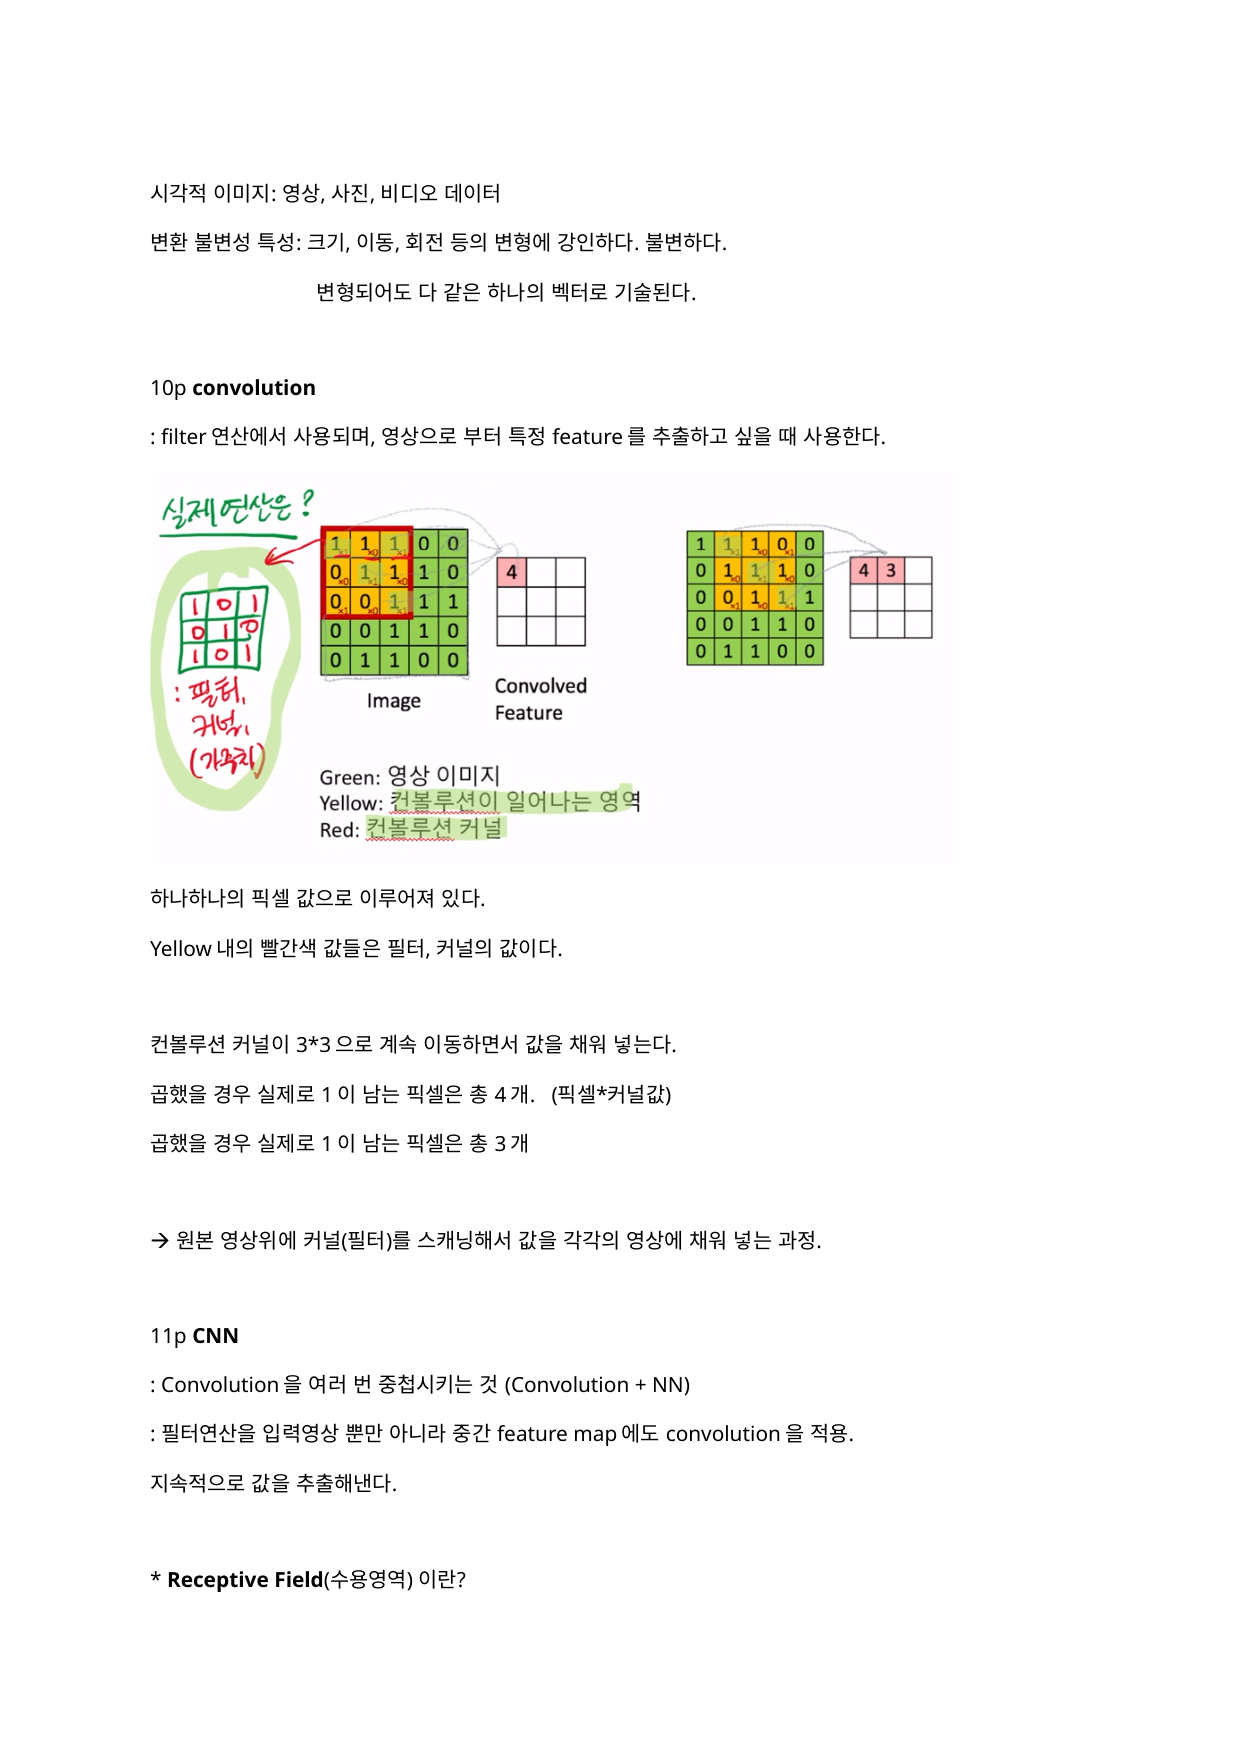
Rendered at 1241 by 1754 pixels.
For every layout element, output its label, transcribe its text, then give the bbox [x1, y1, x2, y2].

text 변형되어도 다 같은 하나의 벡터로 기술된다. [150, 276, 1090, 306]
text : Convolution을 여러 번 중첩시키는 것 (Convolution + NN) [150, 1368, 1090, 1398]
text 곱했을 경우 실제로 1이 남는 픽셀은 총 3개 [150, 1127, 1090, 1158]
text * Receptive Field(수용영역) 이란? [150, 1563, 1090, 1594]
text 곱했을 경우 실제로 1이 남는 픽셀은 총 4개. (픽셀*커널값) [150, 1078, 1090, 1108]
text : 필터연산을 입력영상 뿐만 아니라 중간 feature map에도 convolution을 적용. [150, 1417, 1090, 1448]
text 하나하나의 픽셀 값으로 이루어져 있다. [150, 883, 1090, 913]
text : filter연산에서 사용되며, 영상으로 부터 특정 feature를 추출하고 싶을 때 사용한다. [150, 420, 1090, 450]
text 지속적으로 값을 추출해낸다. [150, 1467, 1090, 1497]
picture [150, 469, 959, 864]
text 시각적 이미지: 영상, 사진, 비디오 데이터 [150, 177, 1090, 207]
text 컨볼루션 커널이 3*3으로 계속 이동하면서 값을 채워 넣는다. [150, 1029, 1090, 1059]
subtitle 11p CNN [150, 1321, 1090, 1349]
text 원본 영상위에 커널(필터)를 스캐닝해서 값을 각각의 영상에 채워 넣는 과정. [150, 1224, 1090, 1254]
subtitle 10p convolution [150, 373, 1090, 401]
text 변환 불변성 특성: 크기, 이동, 회전 등의 변형에 강인하다. 불변하다. [150, 227, 1090, 257]
text Yellow내의 빨간색 값들은 필터, 커널의 값이다. [150, 932, 1090, 962]
